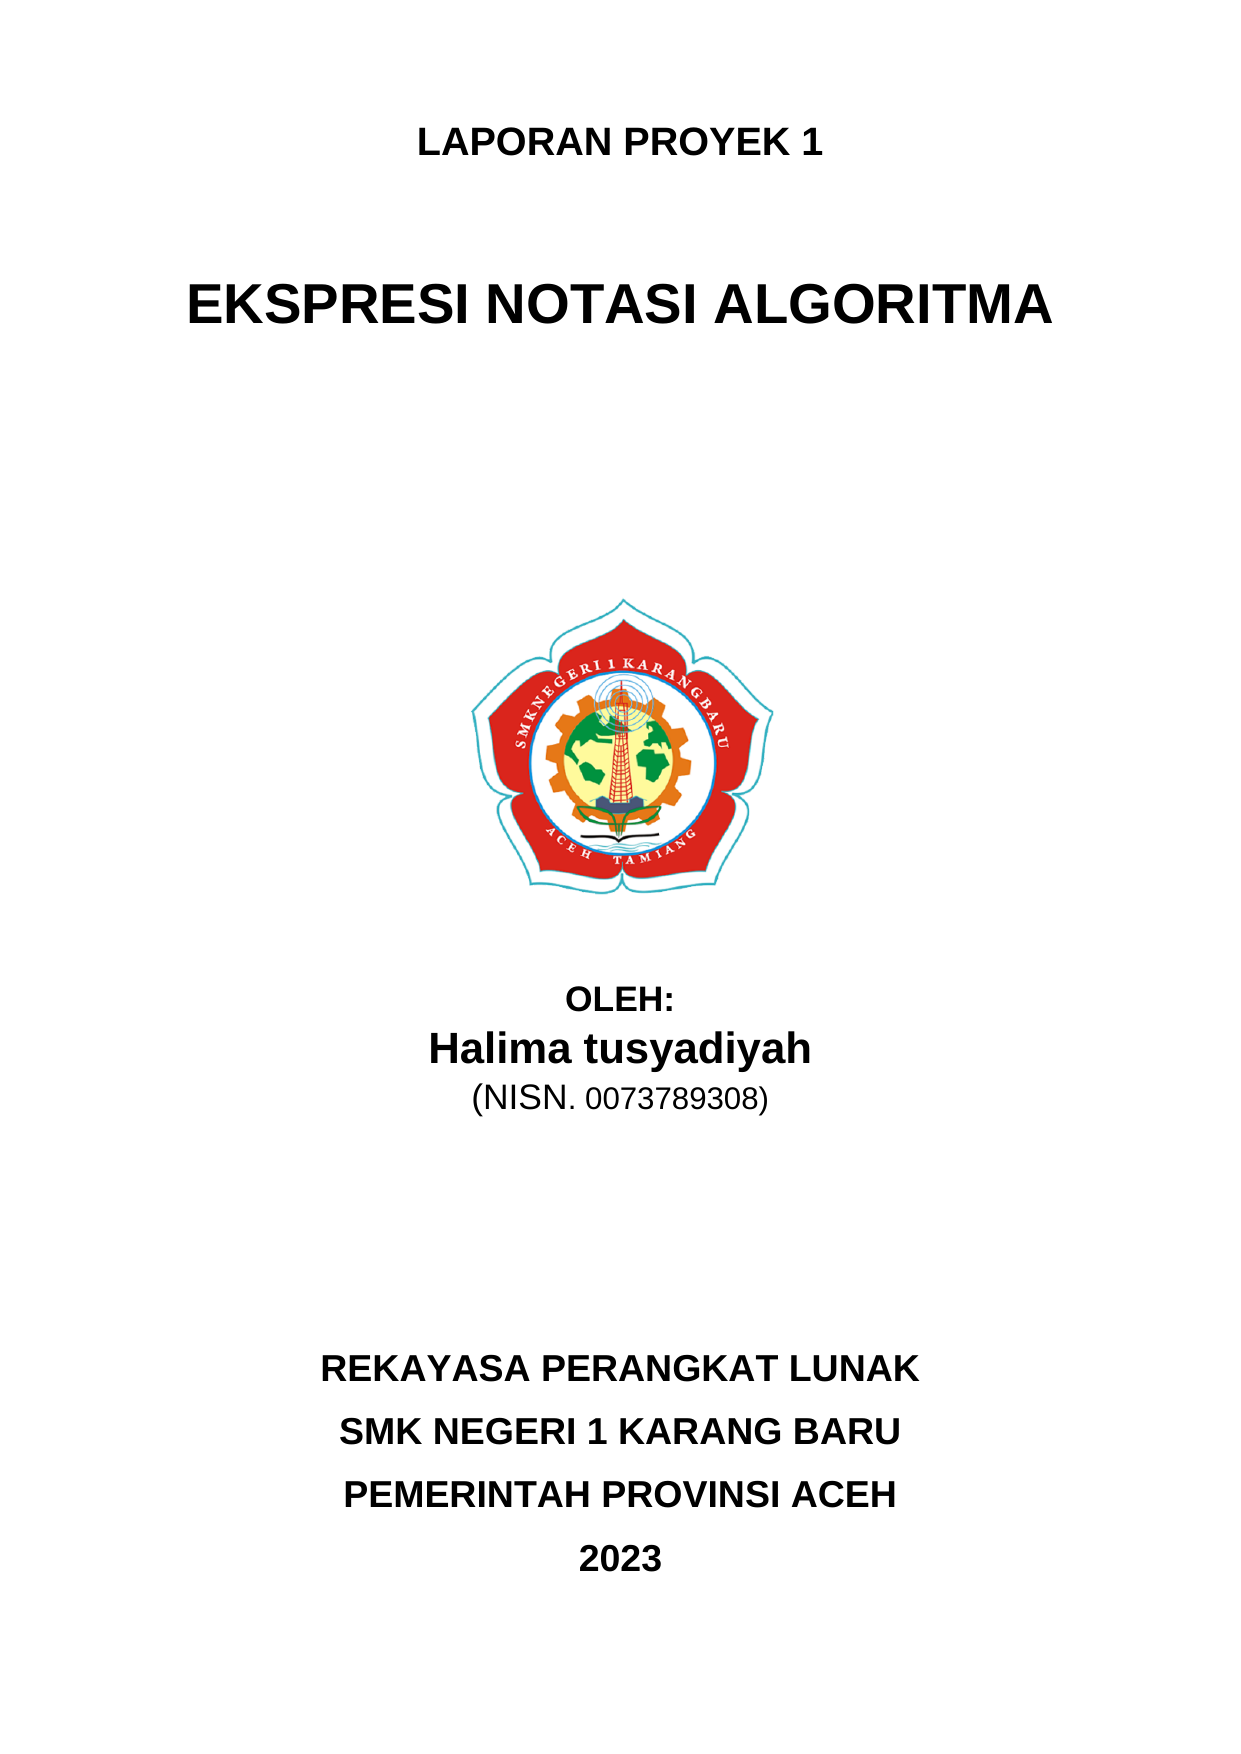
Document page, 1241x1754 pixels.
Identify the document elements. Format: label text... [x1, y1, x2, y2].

text EKSPRESI NOTASI ALGORITMA [150, 271, 1090, 335]
text REKAYASA PERANGKAT LUNAK [150, 1346, 1090, 1389]
text PEMERINTAH PROVINSI ACEH [150, 1473, 1090, 1516]
text OLEH: [150, 978, 1090, 1019]
text 2023 [150, 1536, 1090, 1579]
text LAPORAN PROYEK 1 [150, 118, 1090, 164]
text Halima tusyadiyah [150, 1022, 1090, 1072]
text SMK NEGERI 1 KARANG BARU [150, 1409, 1090, 1452]
text (NISN. 0073789308) [150, 1076, 1090, 1117]
picture [463, 597, 778, 899]
